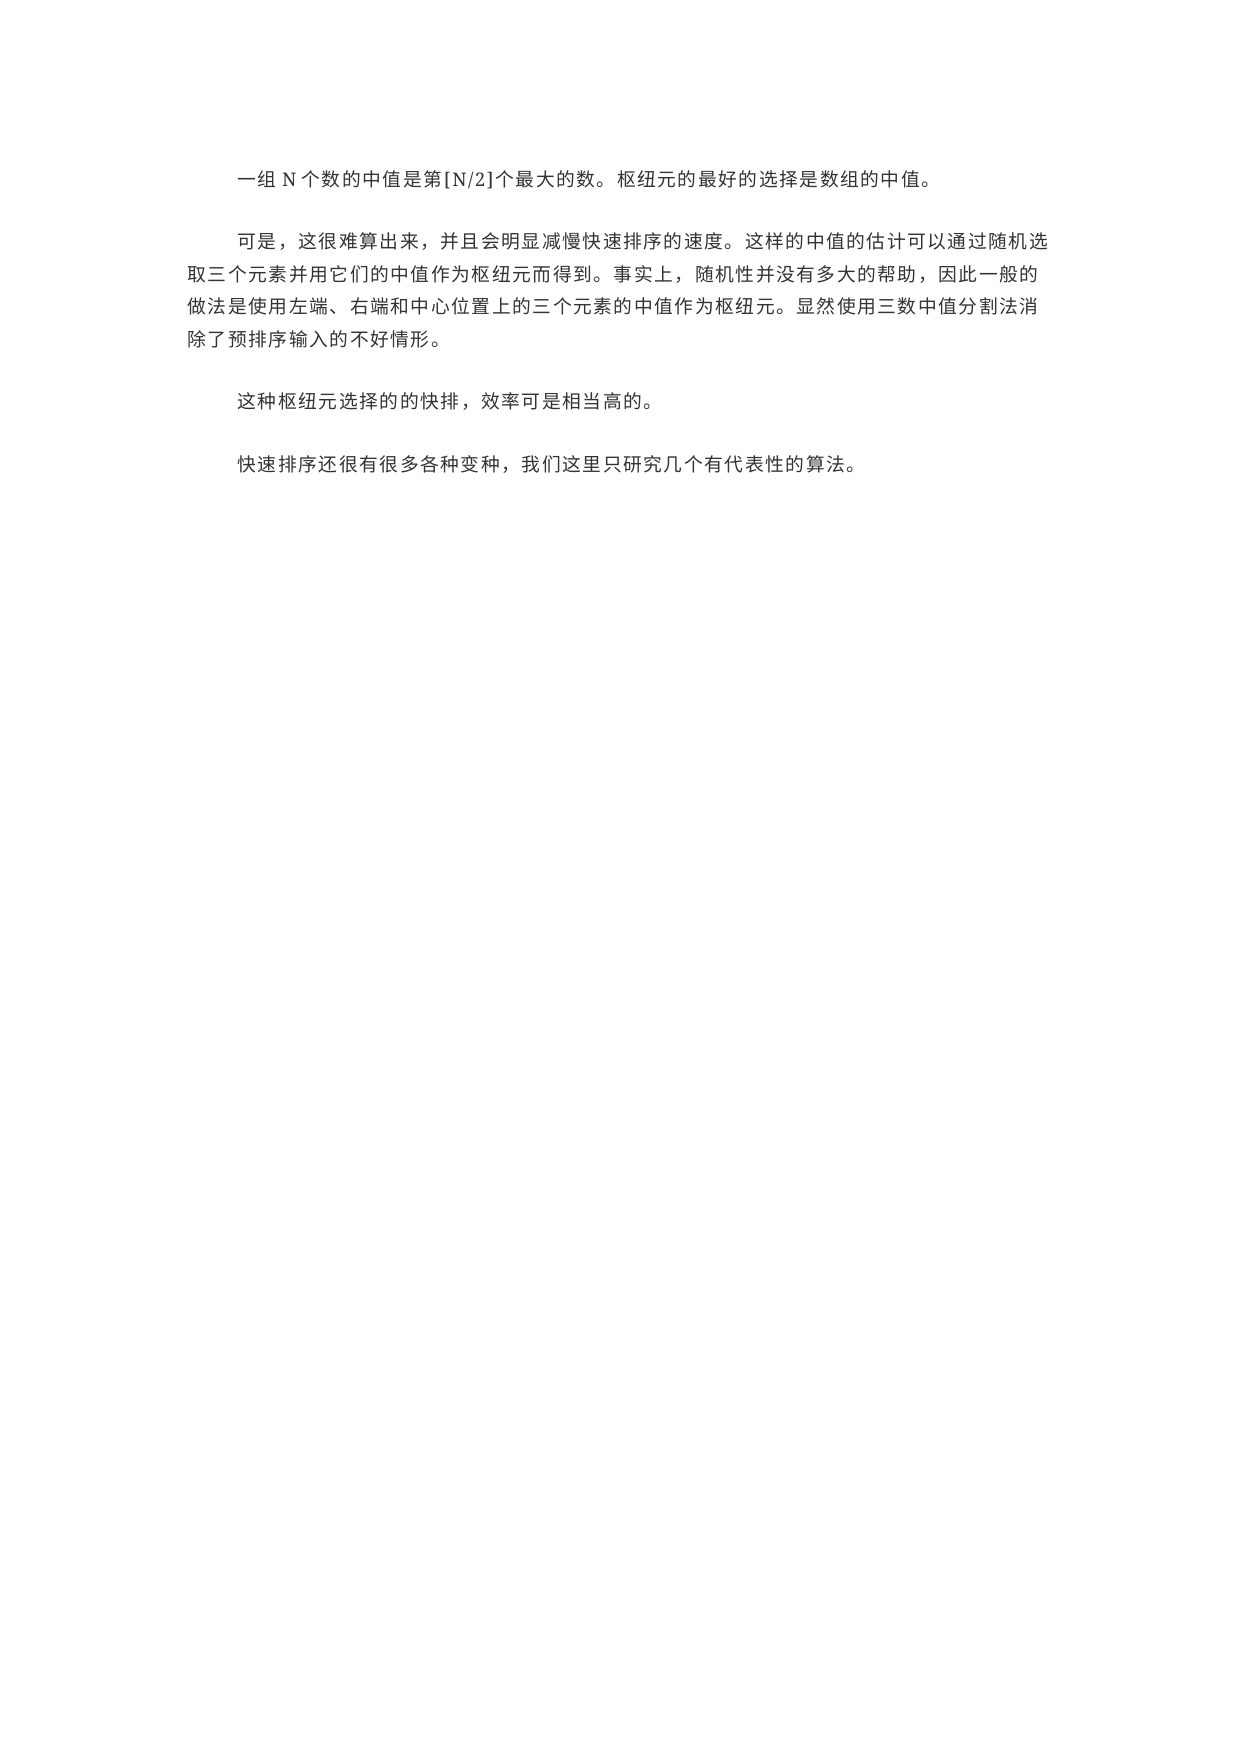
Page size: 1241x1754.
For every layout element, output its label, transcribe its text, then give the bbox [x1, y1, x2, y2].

text 可是，这很难算出来，并且会明显减慢快速排序的速度。这样的中值的估计可以通过随机选取三个元素并用它们的中值作为枢纽元而得到。事实上，随机性并没有多大的帮助，因此一般的做法是使用左端、右端和中心位置上的三个元素的中值作为枢纽元。显然使用三数中值分割法消除了预排序输入的不好情形。 [187, 224, 1053, 354]
text 一组N个数的中值是第[N/2]个最大的数。枢纽元的最好的选择是数组的中值。 [187, 162, 1053, 194]
text 快速排序还很有很多各种变种，我们这里只研究几个有代表性的算法。 [187, 447, 1053, 479]
text 这种枢纽元选择的的快排，效率可是相当高的。 [187, 384, 1053, 417]
